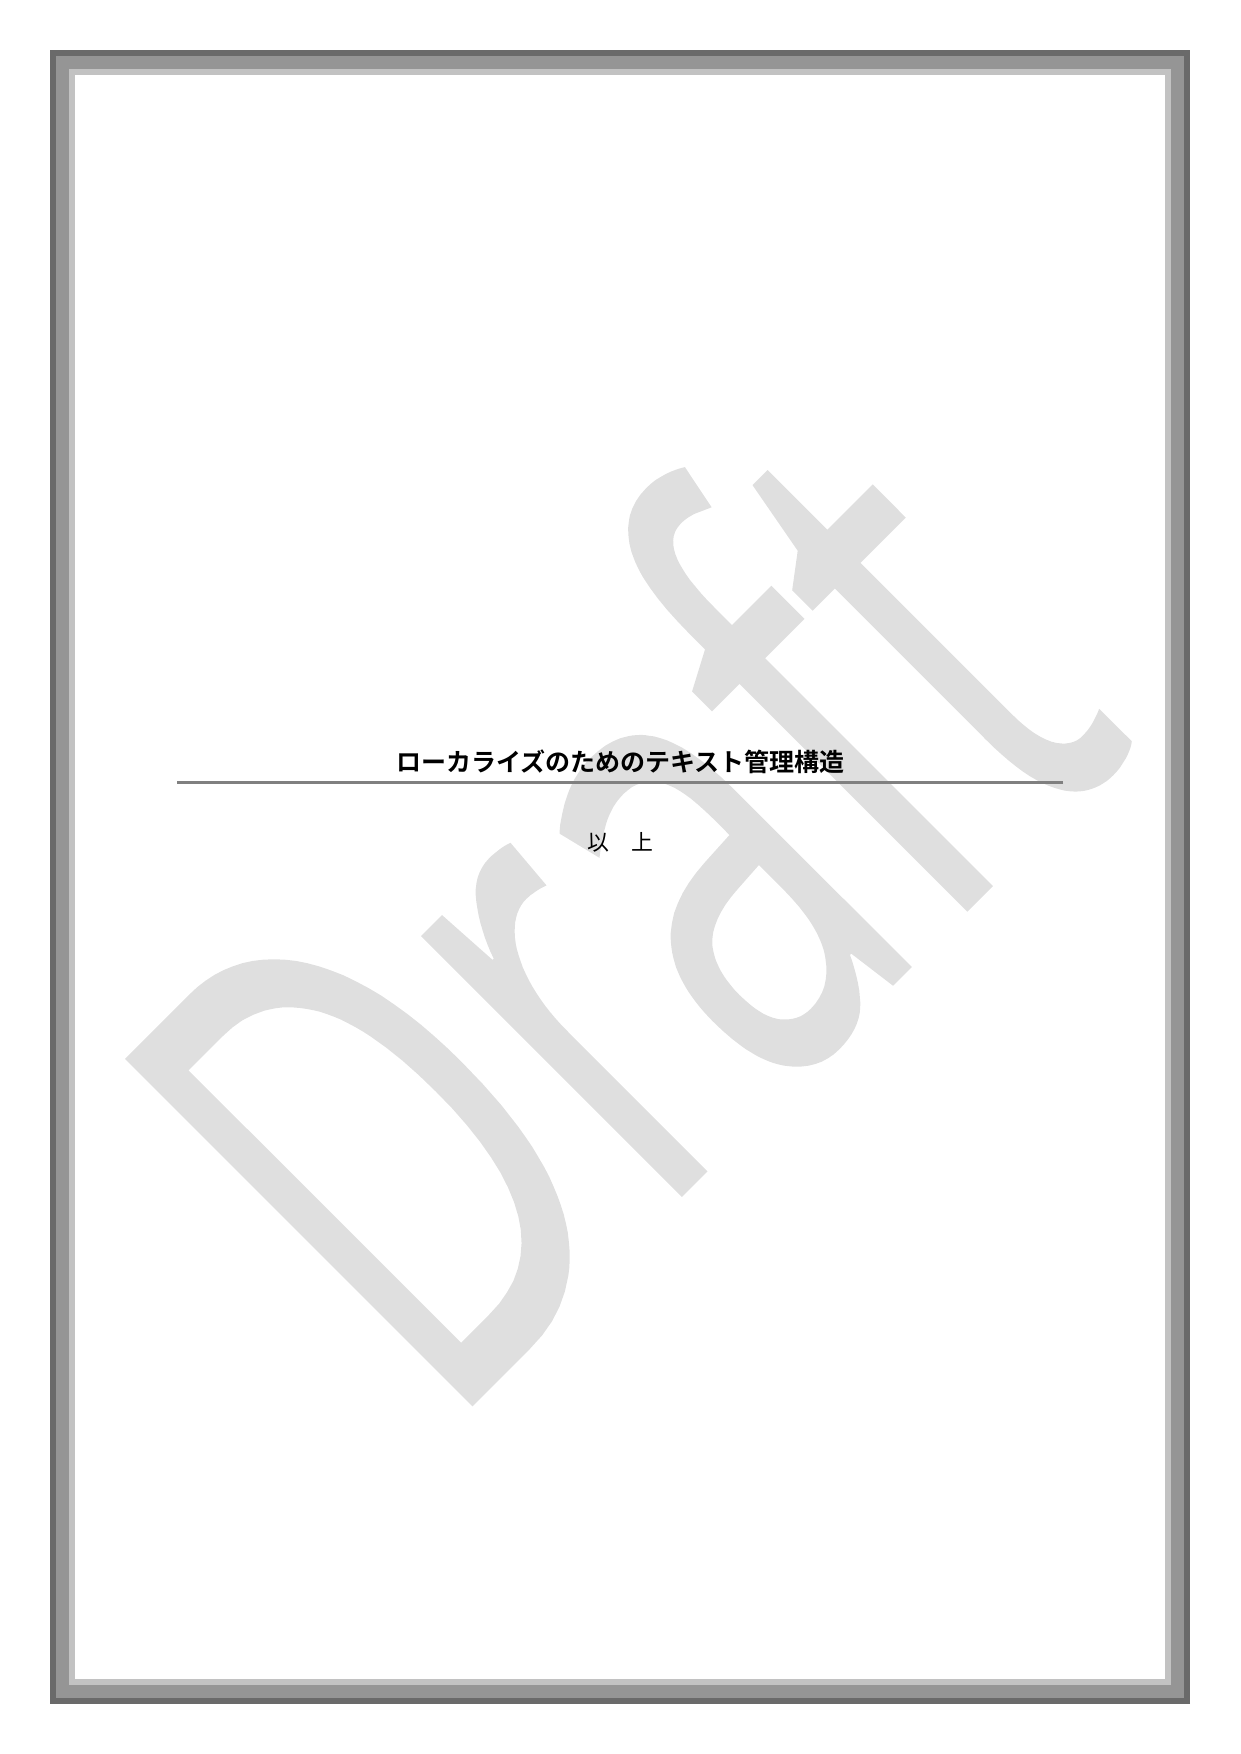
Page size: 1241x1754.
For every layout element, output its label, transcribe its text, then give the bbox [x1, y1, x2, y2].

text 以 上 [177, 822, 1063, 859]
text ローカライズのためのテキスト管理構造 [177, 742, 1063, 781]
